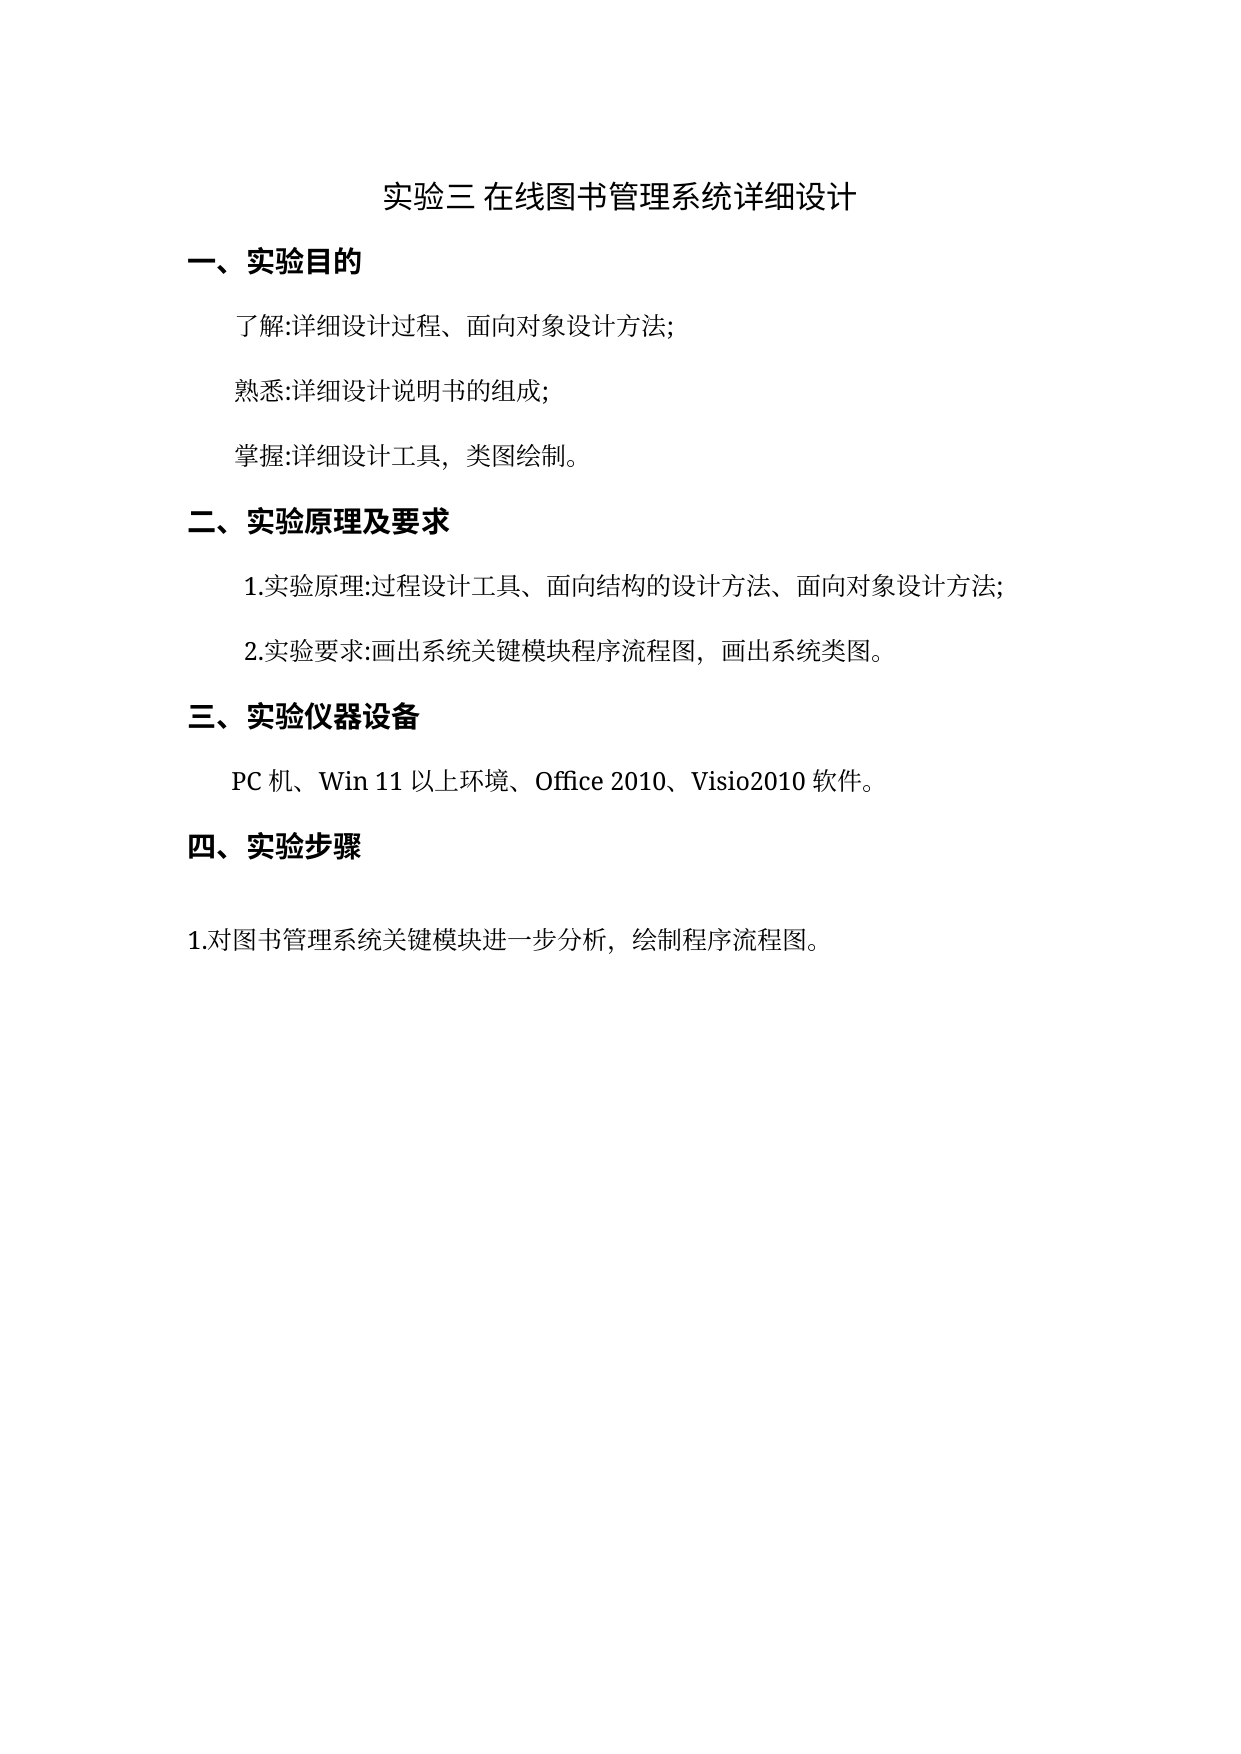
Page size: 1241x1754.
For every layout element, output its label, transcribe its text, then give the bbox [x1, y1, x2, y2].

text PC 机、Win 11 以上环境、Office 2010、Visio2010 软件。 [231, 747, 1053, 812]
text 一、实验目的 [187, 227, 1053, 292]
text 四、实验步骤 [187, 812, 1053, 877]
text 了解:详细设计过程、面向对象设计方法; [187, 292, 1053, 357]
text 二、实验原理及要求 [187, 487, 1053, 552]
text 实验三 在线图书管理系统详细设计 [187, 162, 1053, 227]
text 2.实验要求:画出系统关键模块程序流程图，画出系统类图。 [187, 617, 1053, 682]
text 三、实验仪器设备 [187, 682, 1053, 747]
text 1.对图书管理系统关键模块进一步分析，绘制程序流程图。 [187, 906, 1053, 971]
text 1.实验原理:过程设计工具、面向结构的设计方法、面向对象设计方法; [187, 552, 1053, 617]
text 掌握:详细设计工具，类图绘制。 [187, 422, 1053, 487]
text 熟悉:详细设计说明书的组成; [187, 357, 1053, 422]
